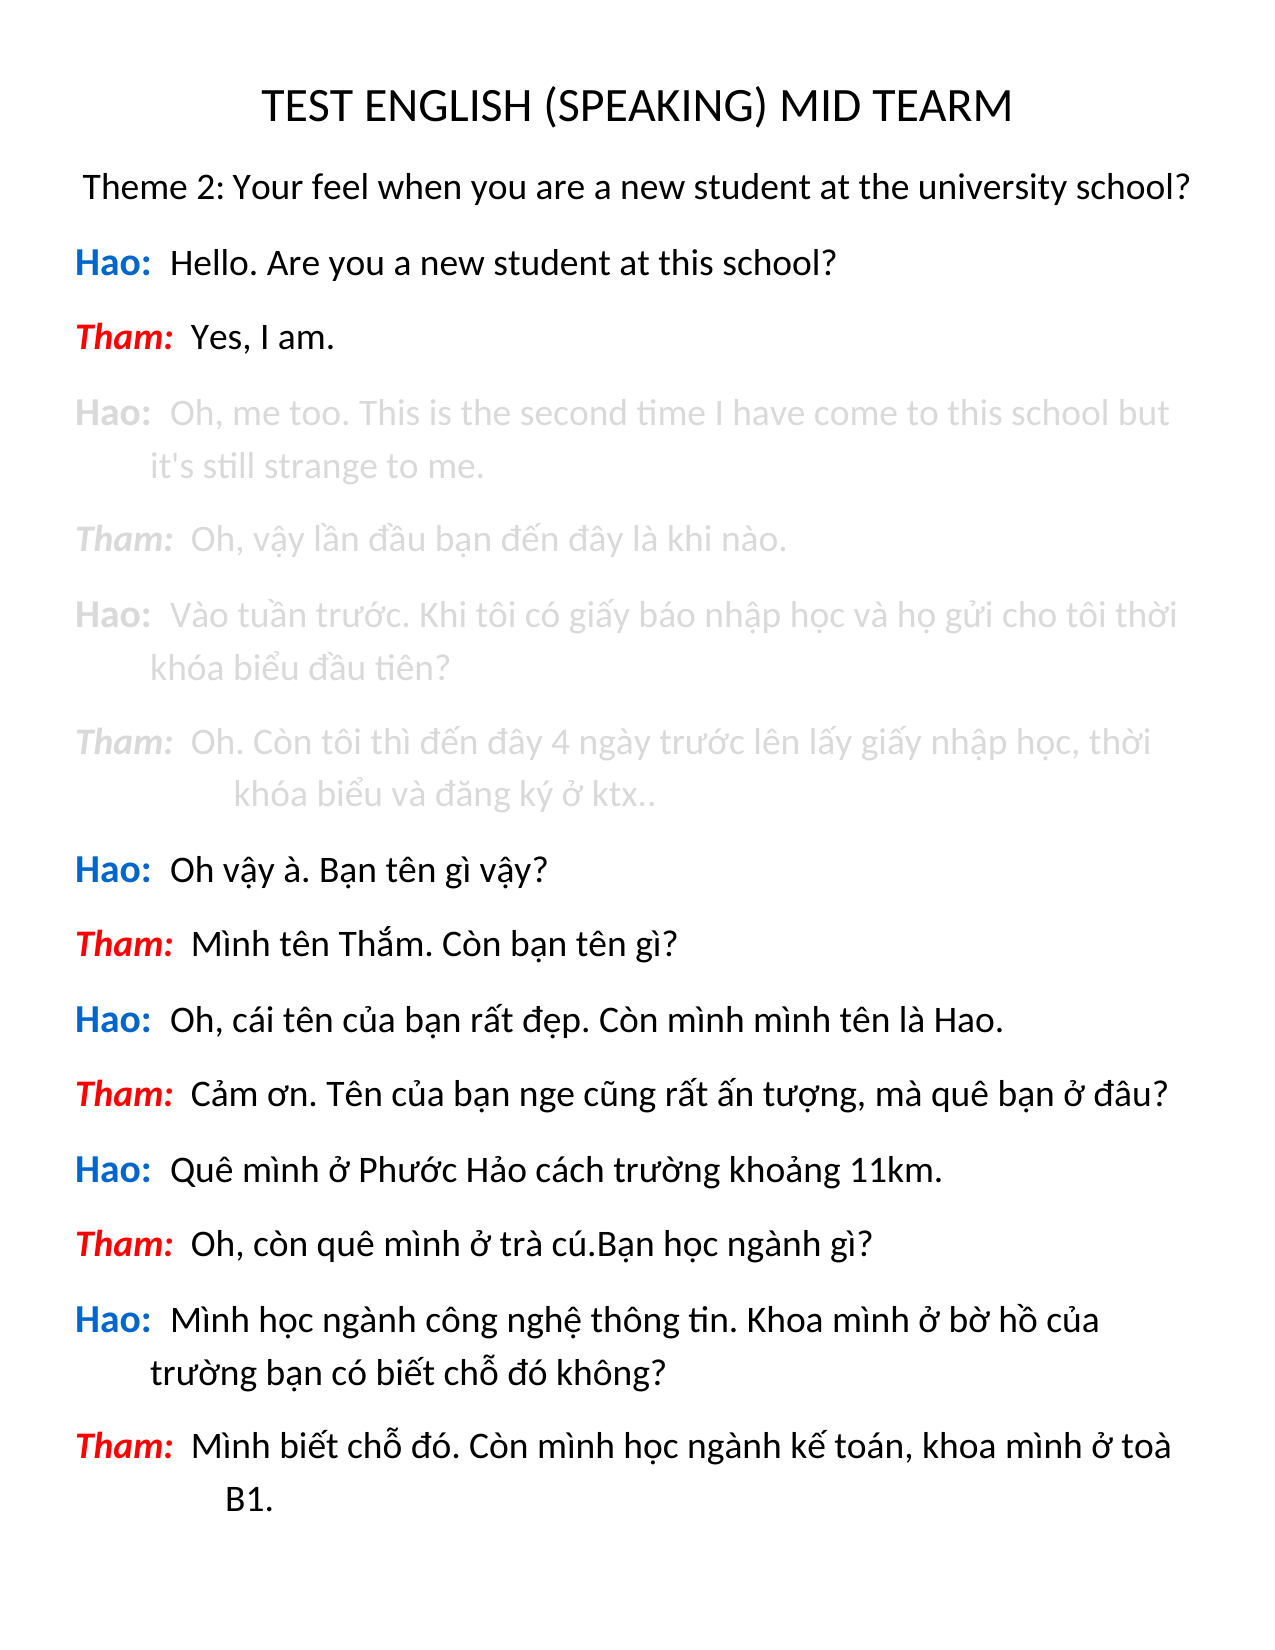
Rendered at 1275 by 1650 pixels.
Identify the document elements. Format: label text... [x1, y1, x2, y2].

text Hao: Quê mình ở Phước Hảo cách trường khoảng 11km. [75, 1144, 1200, 1192]
text TEST ENGLISH (SPEAKING) MID TEARM [75, 75, 1200, 133]
text Hao: Vào tuần trước. Khi tôi có giấy báo nhập học và họ gửi cho tôi thời khóa biểu đầu tiên? [75, 589, 1200, 690]
text Hao: Oh, cái tên của bạn rất đẹp. Còn mình mình tên là Hao. [75, 994, 1200, 1042]
text Tham: Mình tên Thắm. Còn bạn tên gì? [75, 920, 1200, 966]
text Theme 2: Your feel when you are a new student at the university school? [75, 163, 1200, 209]
text Hao: Oh, me too. This is the second time I have come to this school but it's still strange to me. [75, 387, 1200, 488]
text Hao: Hello. Are you a new student at this school? [75, 237, 1200, 285]
text Tham: Mình biết chỗ đó. Còn mình học ngành kế toán, khoa mình ở toà B1. [75, 1422, 1200, 1521]
text Tham: Cảm ơn. Tên của bạn nge cũng rất ấn tượng, mà quê bạn ở đâu? [75, 1070, 1200, 1116]
text Tham: Yes, I am. [75, 313, 1200, 359]
text Tham: Oh, còn quê mình ở trà cú.Bạn học ngành gì? [75, 1220, 1200, 1266]
text Hao: Mình học ngành công nghệ thông tin. Khoa mình ở bờ hồ của trường bạn có biết chỗ đó không? [75, 1293, 1200, 1394]
text Hao: Oh vậy à. Bạn tên gì vậy? [75, 844, 1200, 892]
text Tham: Oh. Còn tôi thì đến đây 4 ngày trước lên lấy giấy nhập học, thời khóa biểu và đăng ký ở ktx.. [75, 718, 1200, 816]
text Tham: Oh, vậy lần đầu bạn đến đây là khi nào. [75, 515, 1200, 561]
